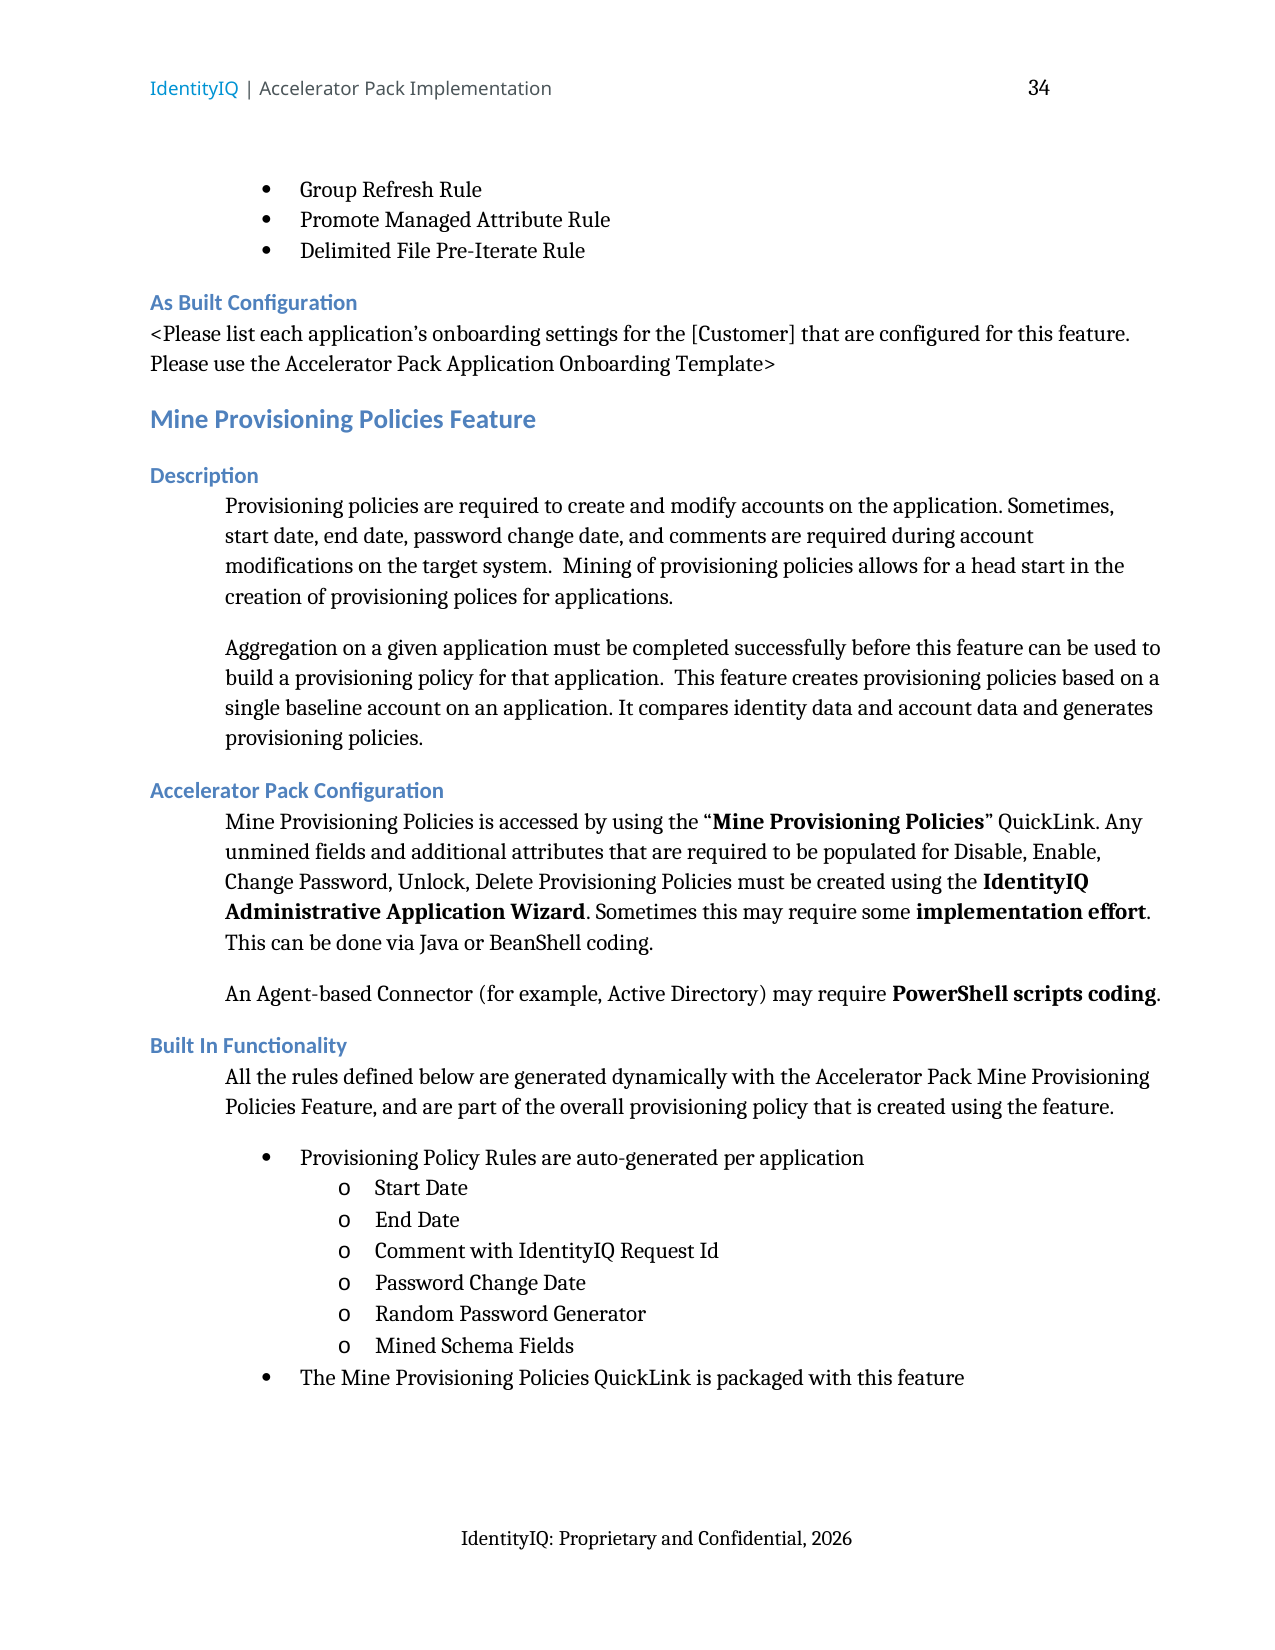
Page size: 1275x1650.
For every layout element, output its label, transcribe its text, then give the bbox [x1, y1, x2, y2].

subtitle Mine Provisioning Policies Feature [150, 402, 1162, 435]
list Delimited File Pre-Iterate Rule [262, 237, 1162, 264]
text All the rules defined below are generated dynamically with the Accelerator Pack Mine Provisioning Policies Feature, and are part of the overall provisioning policy that is created using the feature. [225, 1063, 1162, 1120]
list End Date [337, 1207, 1162, 1234]
list Comment with IdentityIQ Request Id [337, 1238, 1162, 1266]
text Provisioning policies are required to create and modify accounts on the application. Sometimes, start date, end date, password change date, and comments are required during account modifications on the target system. Mining of provisioning policies allows for a head start in the creation of provisioning polices for applications. [225, 493, 1162, 610]
text An Agent-based Connector (for example, Active Directory) may require PowerShell scripts coding. [225, 980, 1162, 1007]
list Group Refresh Rule [262, 177, 1162, 203]
text <Please list each application’s onboarding settings for the [Customer] that are configured for this feature. Please use the Accelerator Pack Application Onboarding Template> [150, 321, 1162, 377]
list Promote Managed Attribute Rule [262, 207, 1162, 234]
subtitle As Built Configuration [150, 288, 1162, 317]
list Random Password Generator [337, 1301, 1162, 1329]
list Mined Schema Fields [337, 1333, 1162, 1360]
subtitle Description [150, 461, 1162, 489]
list The Mine Provisioning Policies QuickLink is packaged with this feature [262, 1364, 1162, 1391]
list Provisioning Policy Rules are auto-generated per application [262, 1145, 1162, 1171]
text Aggregation on a given application must be completed successfully before this feature can be used to build a provisioning policy for that application. This feature creates provisioning policies based on a single baseline account on an application. It compares identity data and account data and generates provisioning policies. [225, 634, 1162, 752]
list Password Change Date [337, 1270, 1162, 1297]
text Mine Provisioning Policies is accessed by using the “Mine Provisioning Policies” QuickLink. Any unmined fields and additional attributes that are required to be populated for Disable, Enable, Change Password, Unlock, Delete Provisioning Policies must be created using the IdentityIQ Administrative Application Wizard. Sometimes this may require some implementation effort. This can be done via Java or BeanShell coding. [225, 808, 1162, 956]
list Start Date [337, 1175, 1162, 1202]
subtitle Accelerator Pack Configuration [150, 776, 1162, 804]
subtitle Built In Functionality [150, 1031, 1162, 1059]
